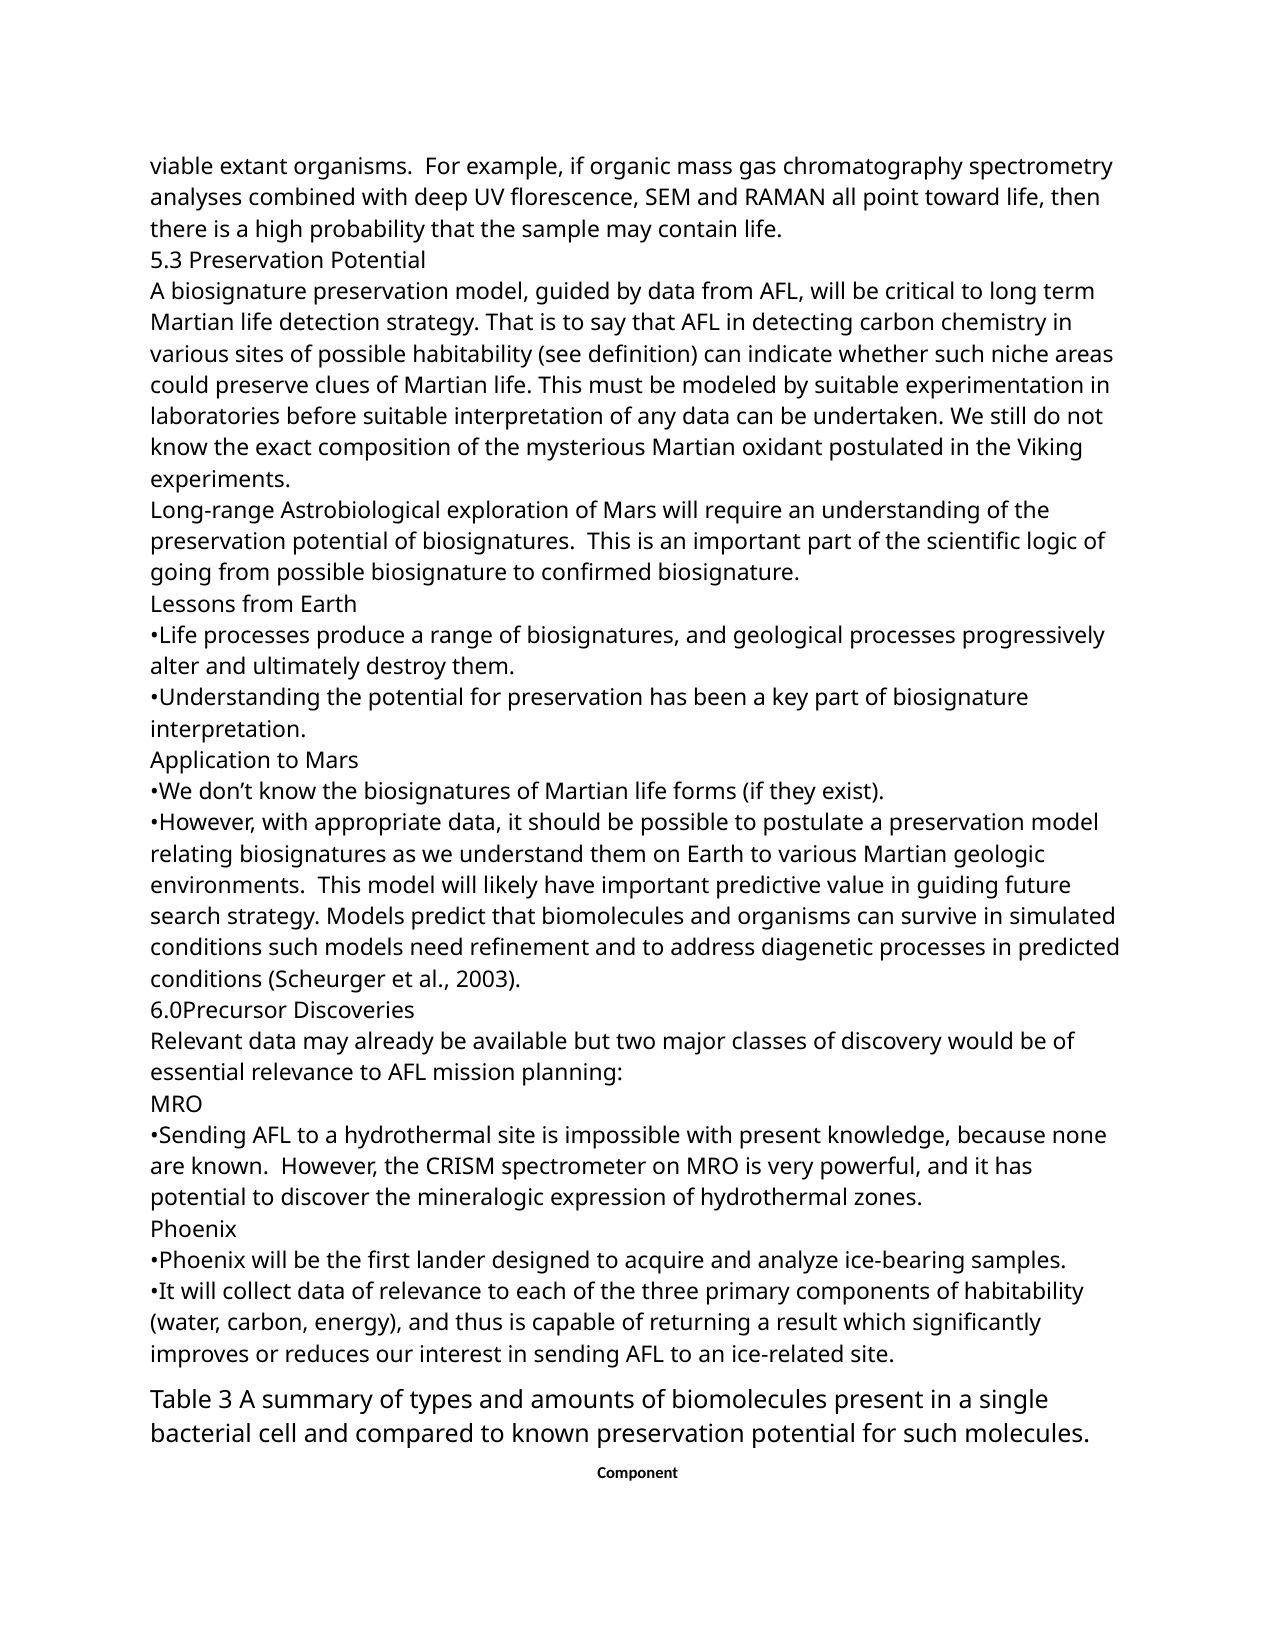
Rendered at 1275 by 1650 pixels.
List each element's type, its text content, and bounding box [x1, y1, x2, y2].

text Table 3 A summary of types and amounts of biomolecules present in a single bacterial cell and compared to known preservation potential for such molecules. [150, 1381, 1125, 1449]
